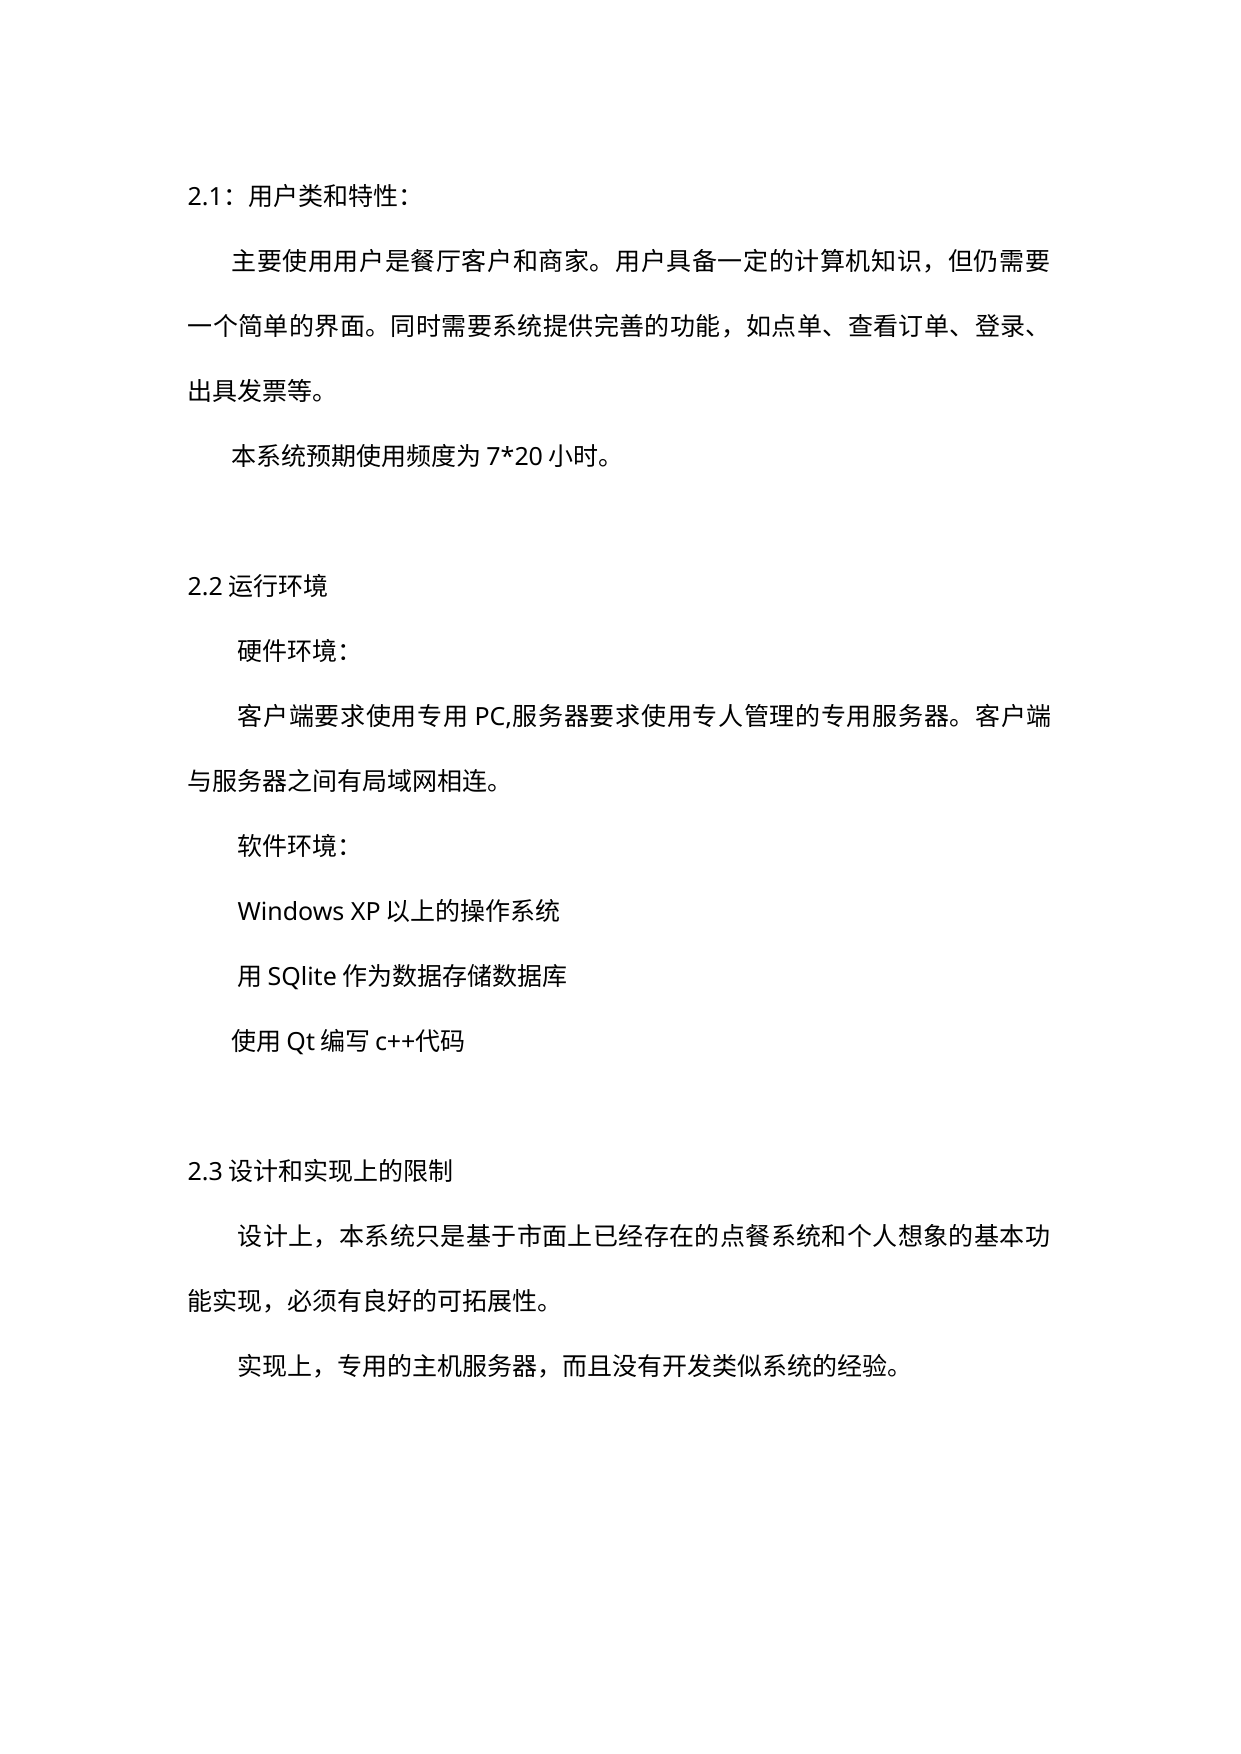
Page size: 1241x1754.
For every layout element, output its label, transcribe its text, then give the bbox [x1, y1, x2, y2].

text 本系统预期使用频度为7*20小时。 [187, 422, 1053, 487]
text 软件环境： [187, 812, 1053, 877]
text 用SQlite作为数据存储数据库 [187, 942, 1053, 1007]
text 2.3设计和实现上的限制 [187, 1137, 1053, 1202]
text 客户端要求使用专用PC,服务器要求使用专人管理的专用服务器。客户端与服务器之间有局域网相连。 [187, 682, 1053, 812]
text 使用Qt编写c++代码 [187, 1007, 1053, 1072]
text 2.2运行环境 [187, 552, 1053, 617]
text 2.1：用户类和特性： [187, 162, 1053, 227]
text 主要使用用户是餐厅客户和商家。用户具备一定的计算机知识，但仍需要一个简单的界面。同时需要系统提供完善的功能，如点单、查看订单、登录、出具发票等。 [187, 227, 1053, 422]
text 实现上，专用的主机服务器，而且没有开发类似系统的经验。 [187, 1332, 1053, 1397]
text 设计上，本系统只是基于市面上已经存在的点餐系统和个人想象的基本功能实现，必须有良好的可拓展性。 [187, 1202, 1053, 1332]
text Windows XP以上的操作系统 [187, 877, 1053, 942]
text 硬件环境： [187, 617, 1053, 682]
